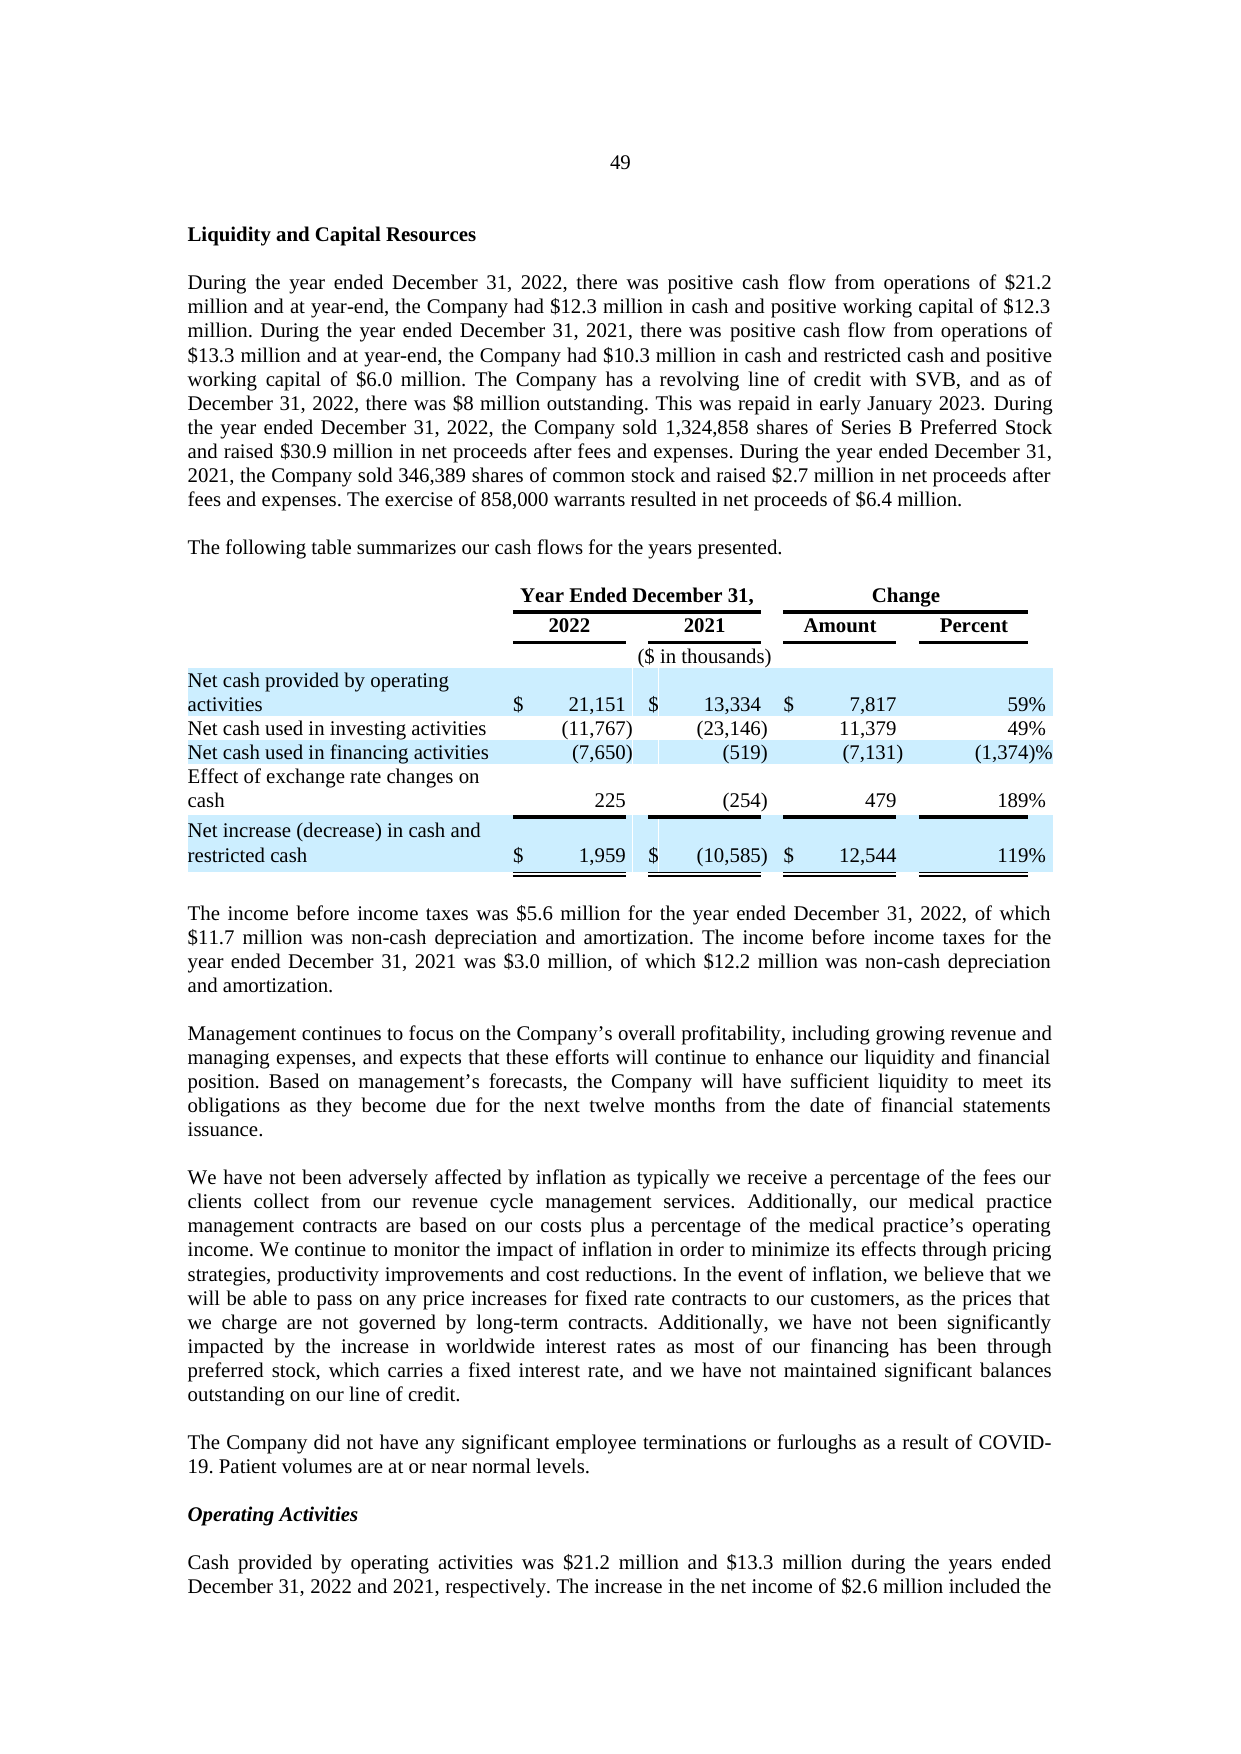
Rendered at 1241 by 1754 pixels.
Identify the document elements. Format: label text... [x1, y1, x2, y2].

text The following table summarizes our cash flows for the years presented. [187, 535, 1053, 559]
text During the year ended December 31, 2022, there was positive cash flow from operations of $21.2 million and at year-end, the Company had $12.3 million in cash and positive working capital of $12.3 million. During the year ended December 31, 2021, there was positive cash flow from operations of $13.3 million and at year-end, the Company had $10.3 million in cash and restricted cash and positive working capital of $6.0 million. The Company has a revolving line of credit with SVB, and as of December 31, 2022, there was $8 million outstanding. This was repaid in early January 2023. During the year ended December 31, 2022, the Company sold 1,324,858 shares of Series B Preferred Stock and raised $30.9 million in net proceeds after fees and expenses. During the year ended December 31, 2021, the Company sold 346,389 shares of common stock and raised $2.7 million in net proceeds after fees and expenses. The exercise of 858,000 warrants resulted in net proceeds of $6.4 million. [187, 270, 1053, 511]
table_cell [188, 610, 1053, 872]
text The income before income taxes was $5.6 million for the year ended December 31, 2022, of which $11.7 million was non-cash depreciation and amortization. The income before income taxes for the year ended December 31, 2021 was $3.0 million, of which $12.2 million was non-cash depreciation and amortization. [187, 901, 1053, 997]
text The Company did not have any significant employee terminations or furloughs as a result of COVID-19. Patient volumes are at or near normal levels. [187, 1430, 1053, 1478]
text Liquidity and Capital Resources [187, 222, 1053, 246]
text Operating Activities [187, 1502, 1053, 1526]
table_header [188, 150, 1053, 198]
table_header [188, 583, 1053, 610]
text We have not been adversely affected by inflation as typically we receive a percentage of the fees our clients collect from our revenue cycle management services. Additionally, our medical practice management contracts are based on our costs plus a percentage of the medical practice’s operating income. We continue to monitor the impact of inflation in order to minimize its effects through pricing strategies, productivity improvements and cost reductions. In the event of inflation, we believe that we will be able to pass on any price increases for fixed rate contracts to our customers, as the prices that we charge are not governed by long-term contracts. Additionally, we have not been significantly impacted by the increase in worldwide interest rates as most of our financing has been through preferred stock, which carries a fixed interest rate, and we have not maintained significant balances outstanding on our line of credit. [187, 1165, 1053, 1406]
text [187, 1550, 1053, 1598]
text Management continues to focus on the Company’s overall profitability, including growing revenue and managing expenses, and expects that these efforts will continue to enhance our liquidity and financial position. Based on management’s forecasts, the Company will have sufficient liquidity to meet its obligations as they become due for the next twelve months from the date of financial statements issuance. [187, 1021, 1053, 1141]
